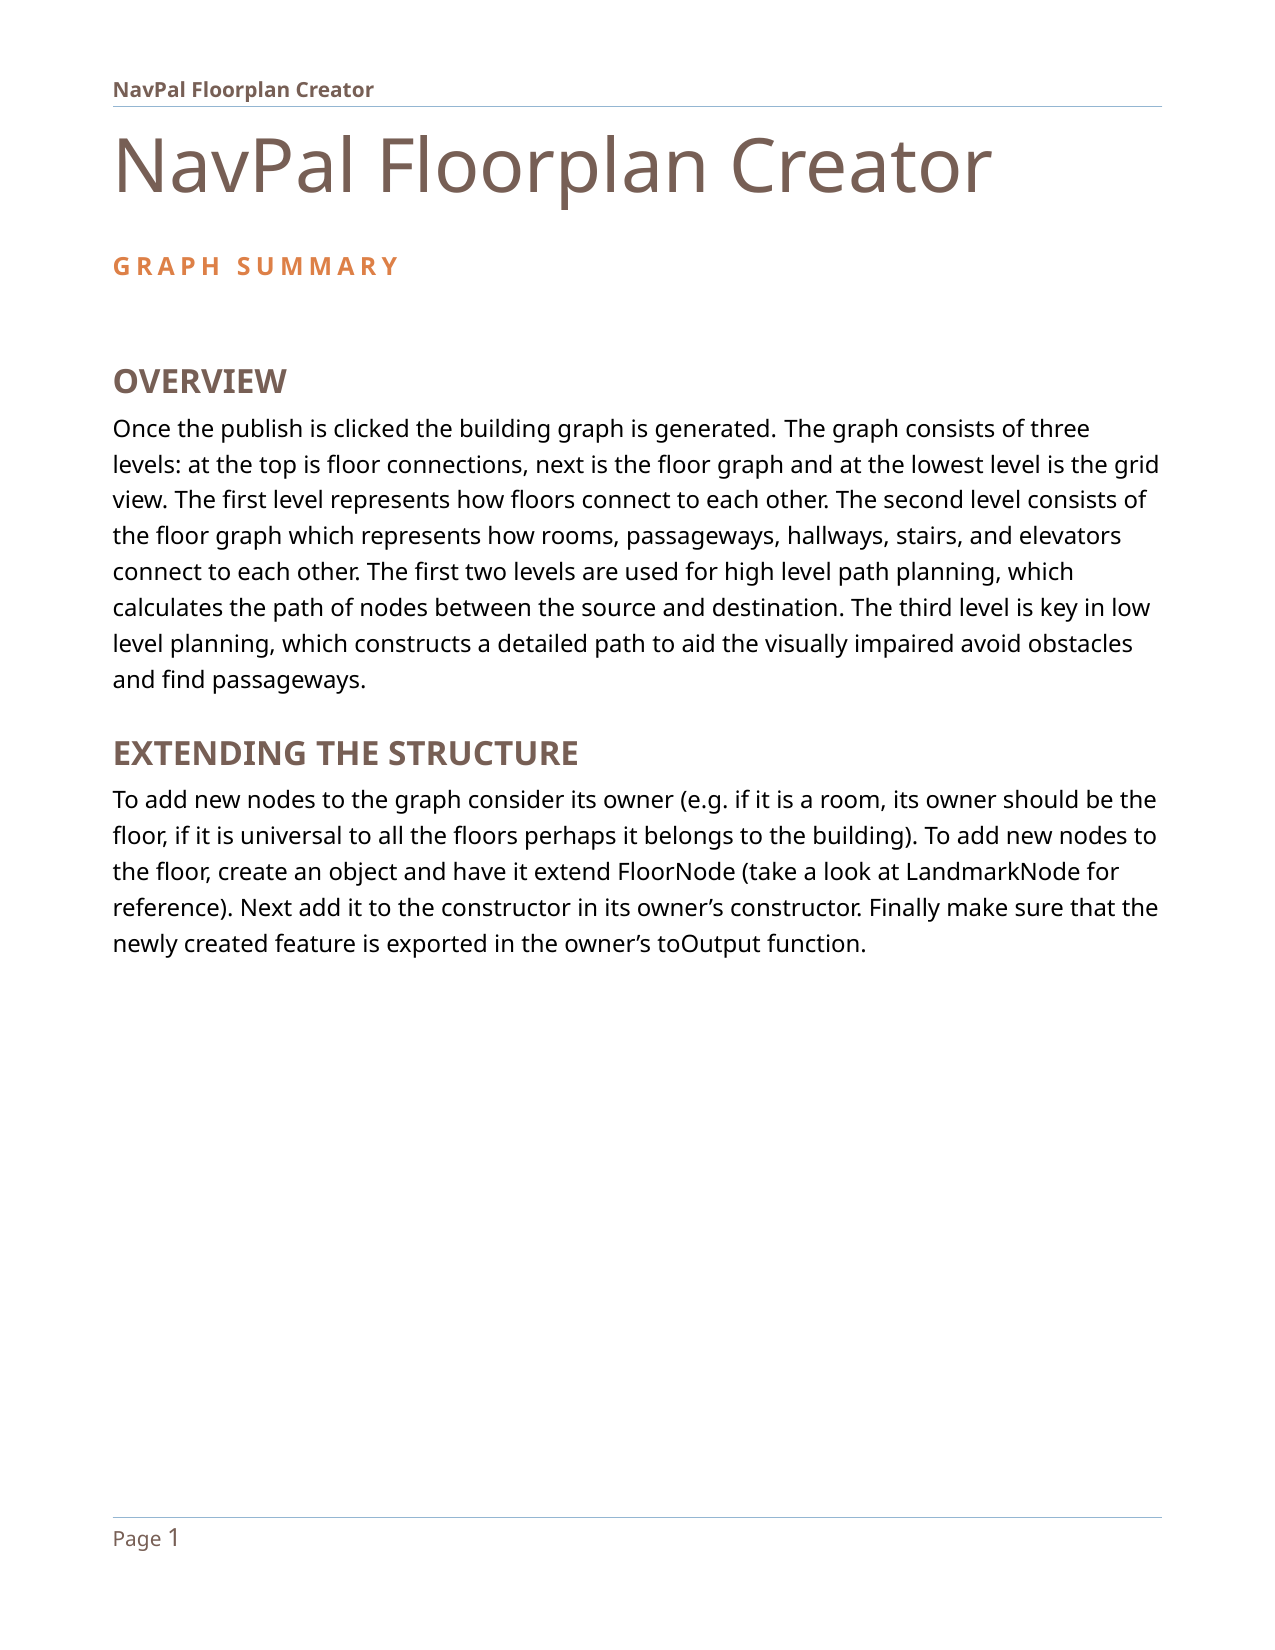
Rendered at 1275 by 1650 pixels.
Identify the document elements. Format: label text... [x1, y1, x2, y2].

subtitle Overview [112, 358, 1162, 403]
text To add new nodes to the graph consider its owner (e.g. if it is a room, its owner should be the floor, if it is universal to all the floors perhaps it belongs to the building). To add new nodes to the floor, create an object and have it extend FloorNode (take a look at LandmarkNode for reference). Next add it to the constructor in its owner’s constructor. Finally make sure that the newly created feature is exported in the owner’s toOutput function. [112, 783, 1162, 959]
text Once the publish is clicked the building graph is generated. The graph consists of three levels: at the top is floor connections, next is the floor graph and at the lowest level is the grid view. The first level represents how floors connect to each other. The second level consists of the floor graph which represents how rooms, passageways, hallways, stairs, and elevators connect to each other. The first two levels are used for high level path planning, which calculates the path of nodes between the source and destination. The third level is key in low level planning, which constructs a detailed path to aid the visually impaired avoid obstacles and find passageways. [112, 412, 1162, 695]
subtitle extending the Structure [112, 729, 1162, 775]
